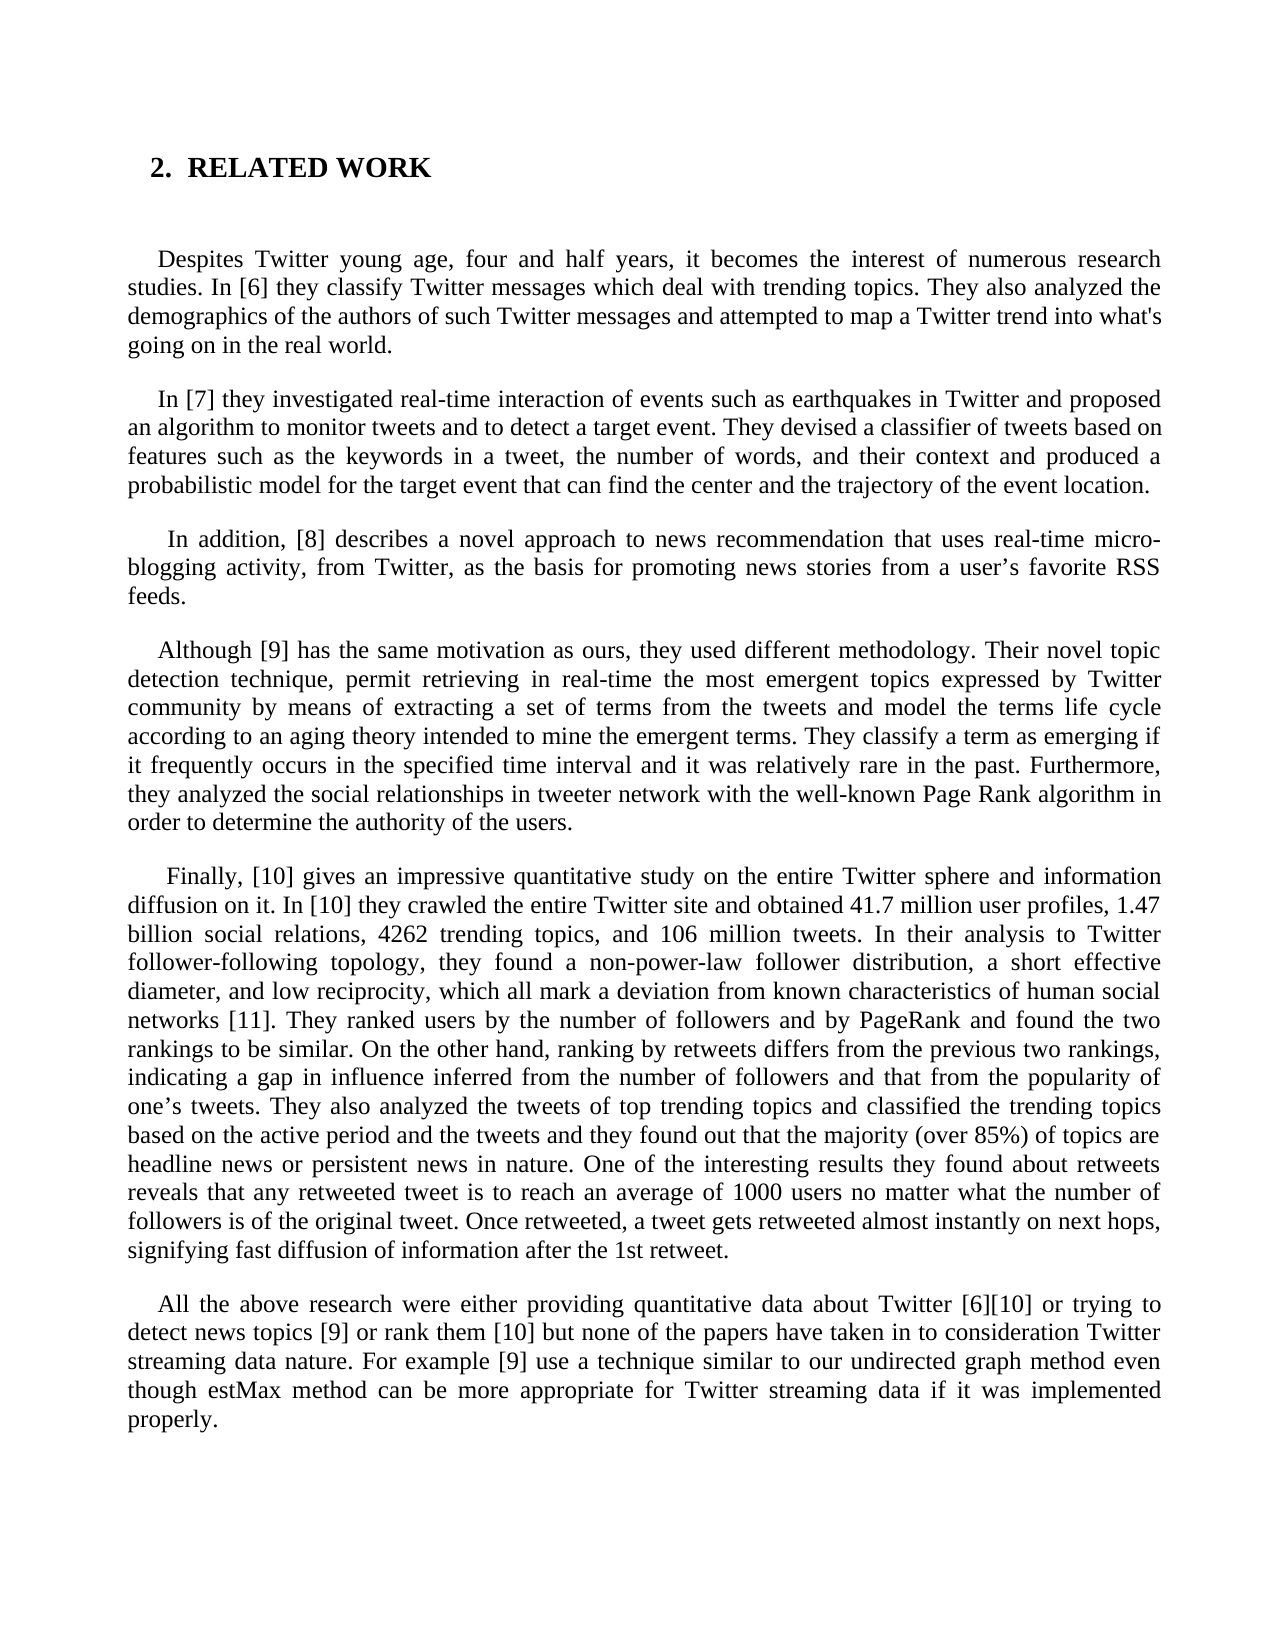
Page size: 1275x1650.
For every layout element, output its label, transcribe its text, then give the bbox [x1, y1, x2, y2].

text Although [9] has the same motivation as ours, they used different methodology. Their novel topic detection technique, permit retrieving in real-time the most emergent topics expressed by Twitter community by means of extracting a set of terms from the tweets and model the terms life cycle according to an aging theory intended to mine the emergent terms. They classify a term as emerging if it frequently occurs in the specified time interval and it was relatively rare in the past. Furthermore, they analyzed the social relationships in tweeter network with the well-known Page Rank algorithm in order to determine the authority of the users. [127, 635, 1162, 836]
text Despites Twitter young age, four and half years, it becomes the interest of numerous research studies. In [6] they classify Twitter messages which deal with trending topics. They also analyzed the demographics of the authors of such Twitter messages and attempted to map a Twitter trend into what's going on in the real world. [127, 244, 1162, 359]
text In addition, [8] describes a novel approach to news recommendation that uses real-time micro-blogging activity, from Twitter, as the basis for promoting news stories from a user’s favorite RSS feeds. [127, 524, 1162, 610]
text In [7] they investigated real-time interaction of events such as earthquakes in Twitter and proposed an algorithm to monitor tweets and to detect a target event. They devised a classifier of tweets based on features such as the keywords in a tweet, the number of words, and their context and produced a probabilistic model for the target event that can find the center and the trajectory of the event location. [127, 384, 1162, 499]
text Finally, [10] gives an impressive quantitative study on the entire Twitter sphere and information diffusion on it. In [10] they crawled the entire Twitter site and obtained 41.7 million user profiles, 1.47 billion social relations, 4262 trending topics, and 106 million tweets. In their analysis to Twitter follower-following topology, they found a non-power-law follower distribution, a short effective diameter, and low reciprocity, which all mark a deviation from known characteristics of human social networks [11]. They ranked users by the number of followers and by PageRank and found the two rankings to be similar. On the other hand, ranking by retweets differs from the previous two rankings, indicating a gap in influence inferred from the number of followers and that from the popularity of one’s tweets. They also analyzed the tweets of top trending topics and classified the trending topics based on the active period and the tweets and they found out that the majority (over 85%) of topics are headline news or persistent news in nature. One of the interesting results they found about retweets reveals that any retweeted tweet is to reach an average of 1000 users no matter what the number of followers is of the original tweet. Once retweeted, a tweet gets retweeted almost instantly on next hops, signifying fast diffusion of information after the 1st retweet. [127, 861, 1162, 1264]
subtitle RELATED WORK [150, 150, 1162, 183]
text All the above research were either providing quantitative data about Twitter [6][10] or trying to detect news topics [9] or rank them [10] but none of the papers have taken in to consideration Twitter streaming data nature. For example [9] use a technique similar to our undirected graph method even though estMax method can be more appropriate for Twitter streaming data if it was implemented properly. [127, 1289, 1162, 1432]
